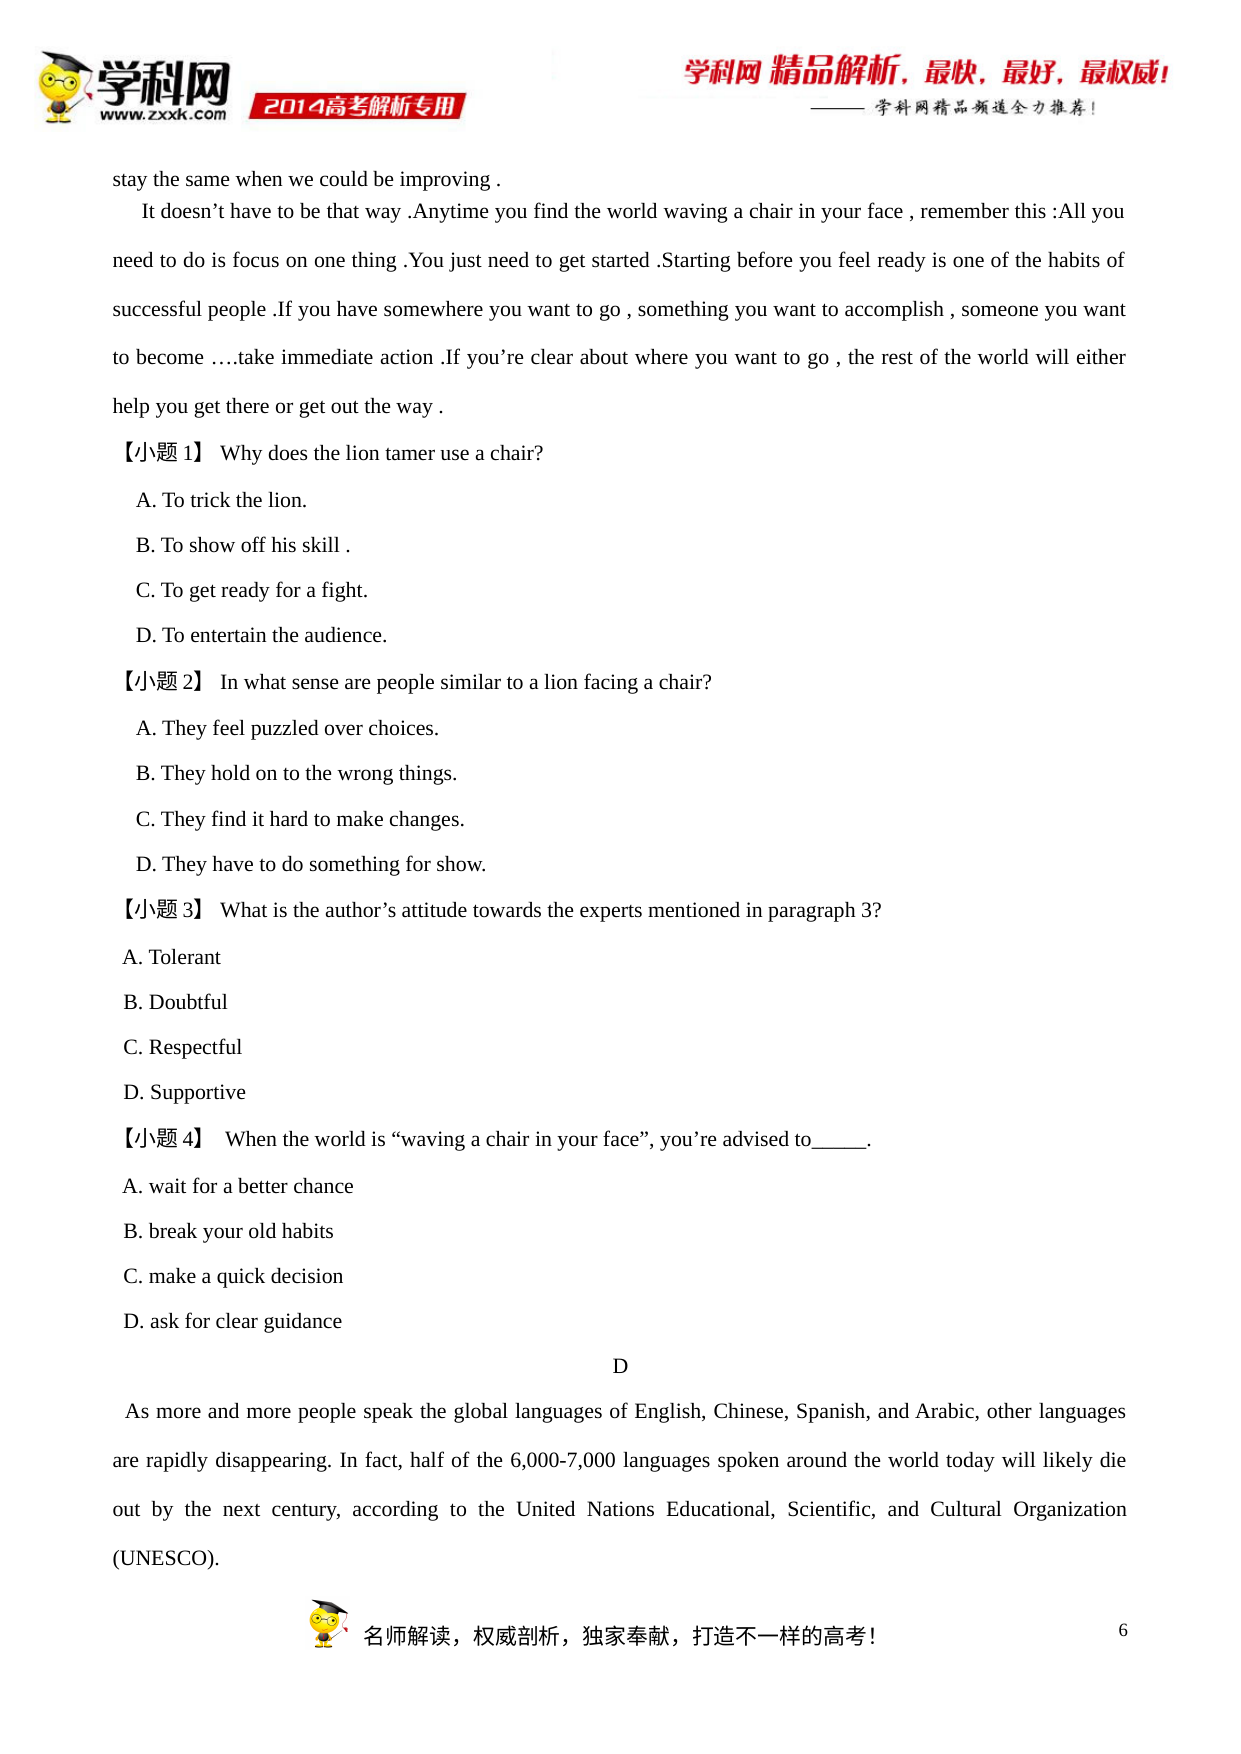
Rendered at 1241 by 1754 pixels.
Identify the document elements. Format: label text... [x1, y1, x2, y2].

text B. break your old habits [112, 1214, 1128, 1247]
text D. Supportive [112, 1076, 1128, 1108]
text 【小题3】 What is the author’s attitude towards the experts mentioned in paragraph 3? [112, 892, 1128, 924]
picture [34, 29, 1185, 132]
text A. They feel puzzled over choices. [112, 712, 1128, 744]
text As more and more people speak the global languages of English, Chinese, Spanish, and Arabic, other languages are rapidly disappearing. In fact, half of the 6,000-7,000 languages spoken around the world today will likely die out by the next century, according to the United Nations Educational, Scientific, and Cultural Organization (UNESCO). [112, 1395, 1128, 1573]
text D [112, 1349, 1128, 1382]
picture [304, 1596, 350, 1650]
text C. make a quick decision [112, 1259, 1128, 1292]
text 【小题4】 When the world is “waving a chair in your face”, you’re advised to_____. [112, 1121, 1128, 1153]
text A. Tolerant [112, 940, 1128, 973]
text D. They have to do something for show. [112, 847, 1128, 879]
text B. They hold on to the wrong things. [112, 757, 1128, 789]
text C. Respectful [112, 1031, 1128, 1063]
text D. To entertain the audience. [112, 618, 1128, 651]
text B. To show off his skill . [112, 528, 1128, 561]
text C. To get ready for a fight. [112, 573, 1128, 606]
text A. wait for a better chance [112, 1169, 1128, 1202]
text A. To trick the lion. [112, 483, 1128, 515]
text D. ask for clear guidance [112, 1304, 1128, 1337]
text It doesn’t have to be that way .Anytime you find the world waving a chair in your face , remember this :All you need to do is focus on one thing .You just need to get started .Starting before you feel ready is one of the habits of successful people .If you have somewhere you want to go , something you want to accomplish , someone you want to become ….take immediate action .If you’re clear about where you want to go , the rest of the world will either help you get there or get out the way . [112, 194, 1128, 422]
text C. They find it hard to make changes. [112, 802, 1128, 834]
text 【小题2】 In what sense are people similar to a lion facing a chair? [112, 663, 1128, 696]
text B. Doubtful [112, 986, 1128, 1018]
text 【小题1】 Why does the lion tamer use a chair? [112, 434, 1128, 467]
